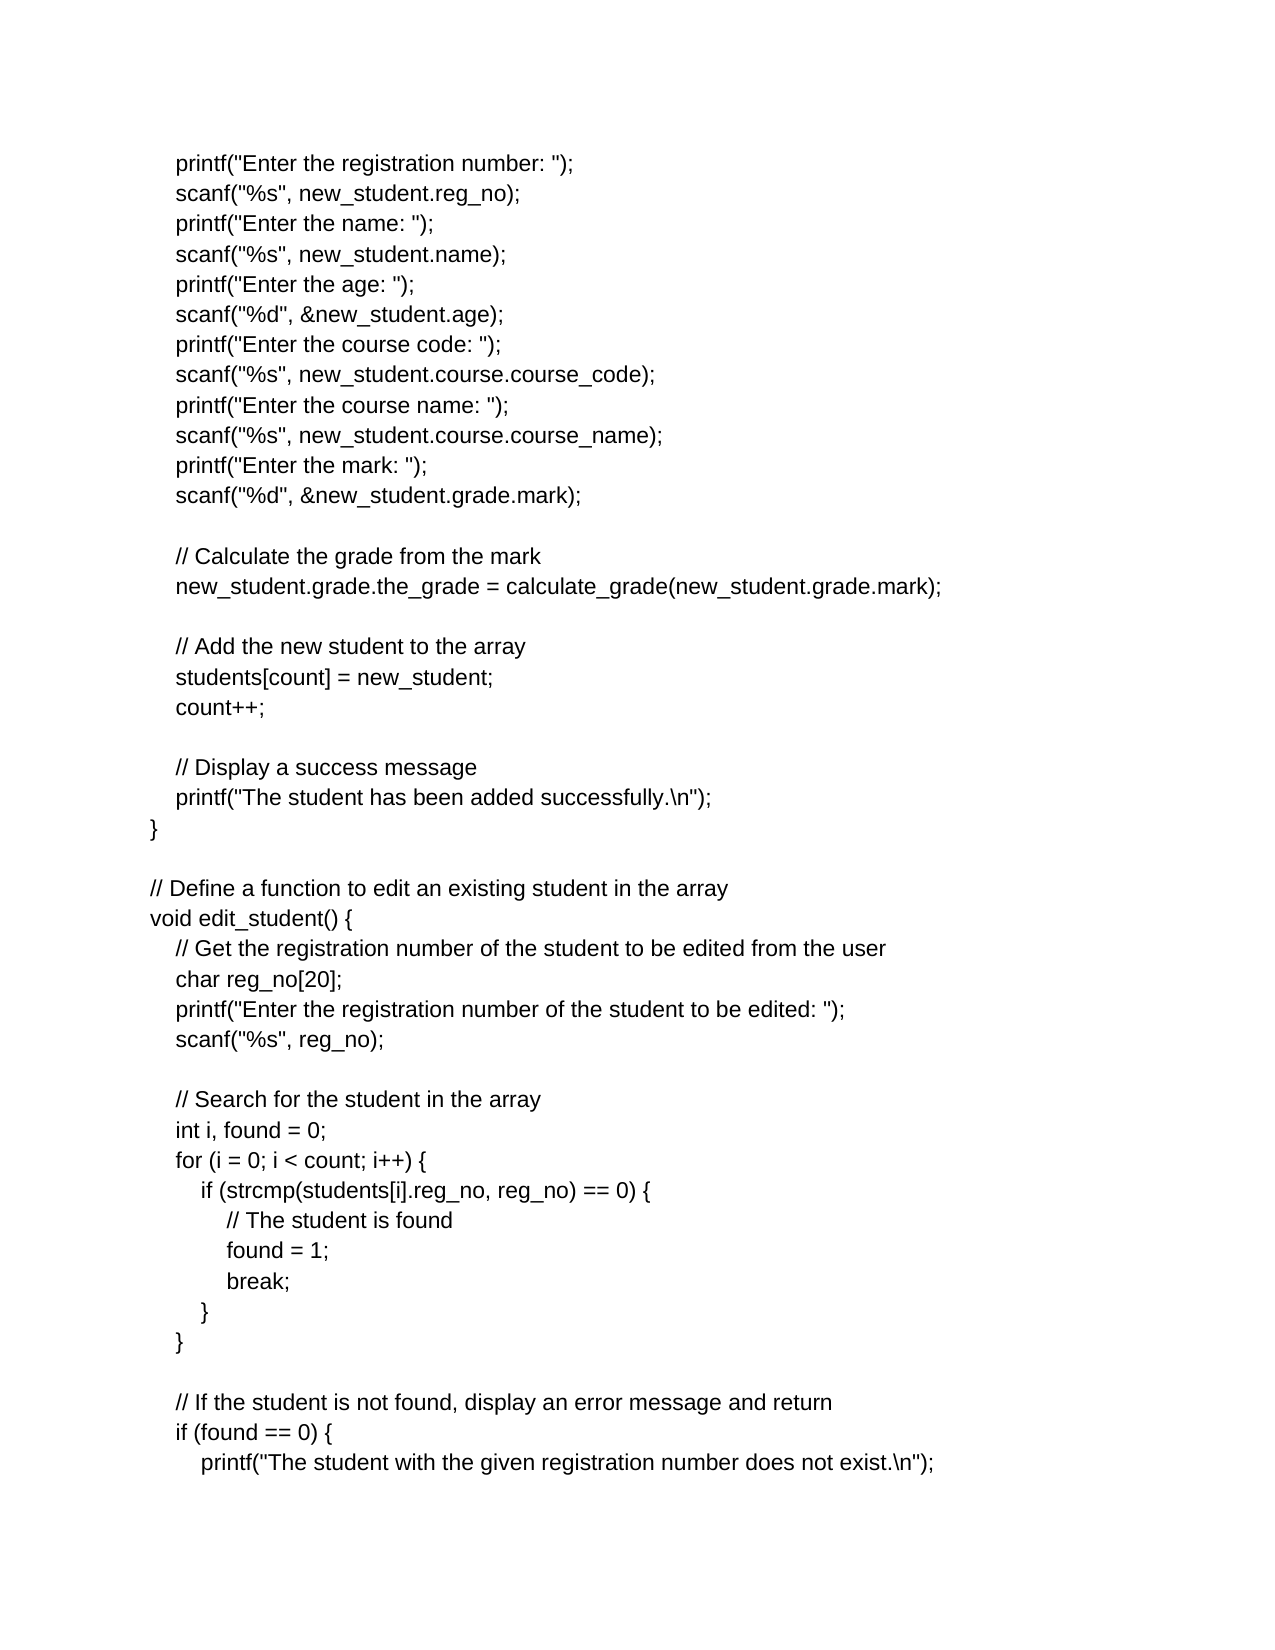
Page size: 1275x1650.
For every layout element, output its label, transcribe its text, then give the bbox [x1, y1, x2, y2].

text for (i = 0; i < count; i++) { [150, 1147, 1125, 1173]
text void edit_student() { [150, 905, 1125, 932]
text printf("Enter the age: "); [150, 271, 1125, 297]
text // If the student is not found, display an error message and return [150, 1388, 1125, 1415]
text new_student.grade.the_grade = calculate_grade(new_student.grade.mark); [150, 573, 1125, 599]
text printf("Enter the registration number: "); [150, 150, 1125, 176]
text scanf("%d", &new_student.grade.mark); [150, 482, 1125, 509]
text // Display a success message [150, 754, 1125, 781]
text printf("Enter the course code: "); [150, 331, 1125, 358]
text scanf("%s", new_student.course.course_code); [150, 361, 1125, 388]
text printf("The student has been added successfully.\n"); [150, 784, 1125, 811]
text } [150, 1328, 1125, 1354]
text found = 1; [150, 1237, 1125, 1264]
text // Calculate the grade from the mark [150, 543, 1125, 569]
text count++; [150, 694, 1125, 720]
text // The student is found [150, 1207, 1125, 1234]
text if (found == 0) { [150, 1419, 1125, 1445]
text scanf("%s", new_student.name); [150, 241, 1125, 267]
text } [150, 814, 1125, 841]
text printf("Enter the registration number of the student to be edited: "); [150, 996, 1125, 1022]
text char reg_no[20]; [150, 966, 1125, 992]
text scanf("%d", &new_student.age); [150, 301, 1125, 327]
text scanf("%s", new_student.course.course_name); [150, 422, 1125, 448]
text printf("Enter the mark: "); [150, 452, 1125, 478]
text printf("Enter the course name: "); [150, 392, 1125, 418]
text // Define a function to edit an existing student in the array [150, 875, 1125, 901]
text scanf("%s", reg_no); [150, 1026, 1125, 1052]
text students[count] = new_student; [150, 663, 1125, 690]
text if (strcmp(students[i].reg_no, reg_no) == 0) { [150, 1177, 1125, 1203]
text int i, found = 0; [150, 1117, 1125, 1143]
text scanf("%s", new_student.reg_no); [150, 180, 1125, 207]
text // Search for the student in the array [150, 1086, 1125, 1113]
text // Get the registration number of the student to be edited from the user [150, 935, 1125, 962]
text } [150, 1298, 1125, 1324]
text printf("Enter the name: "); [150, 210, 1125, 237]
text // Add the new student to the array [150, 633, 1125, 660]
text break; [150, 1268, 1125, 1294]
text printf("The student with the given registration number does not exist.\n"); [150, 1449, 1125, 1475]
